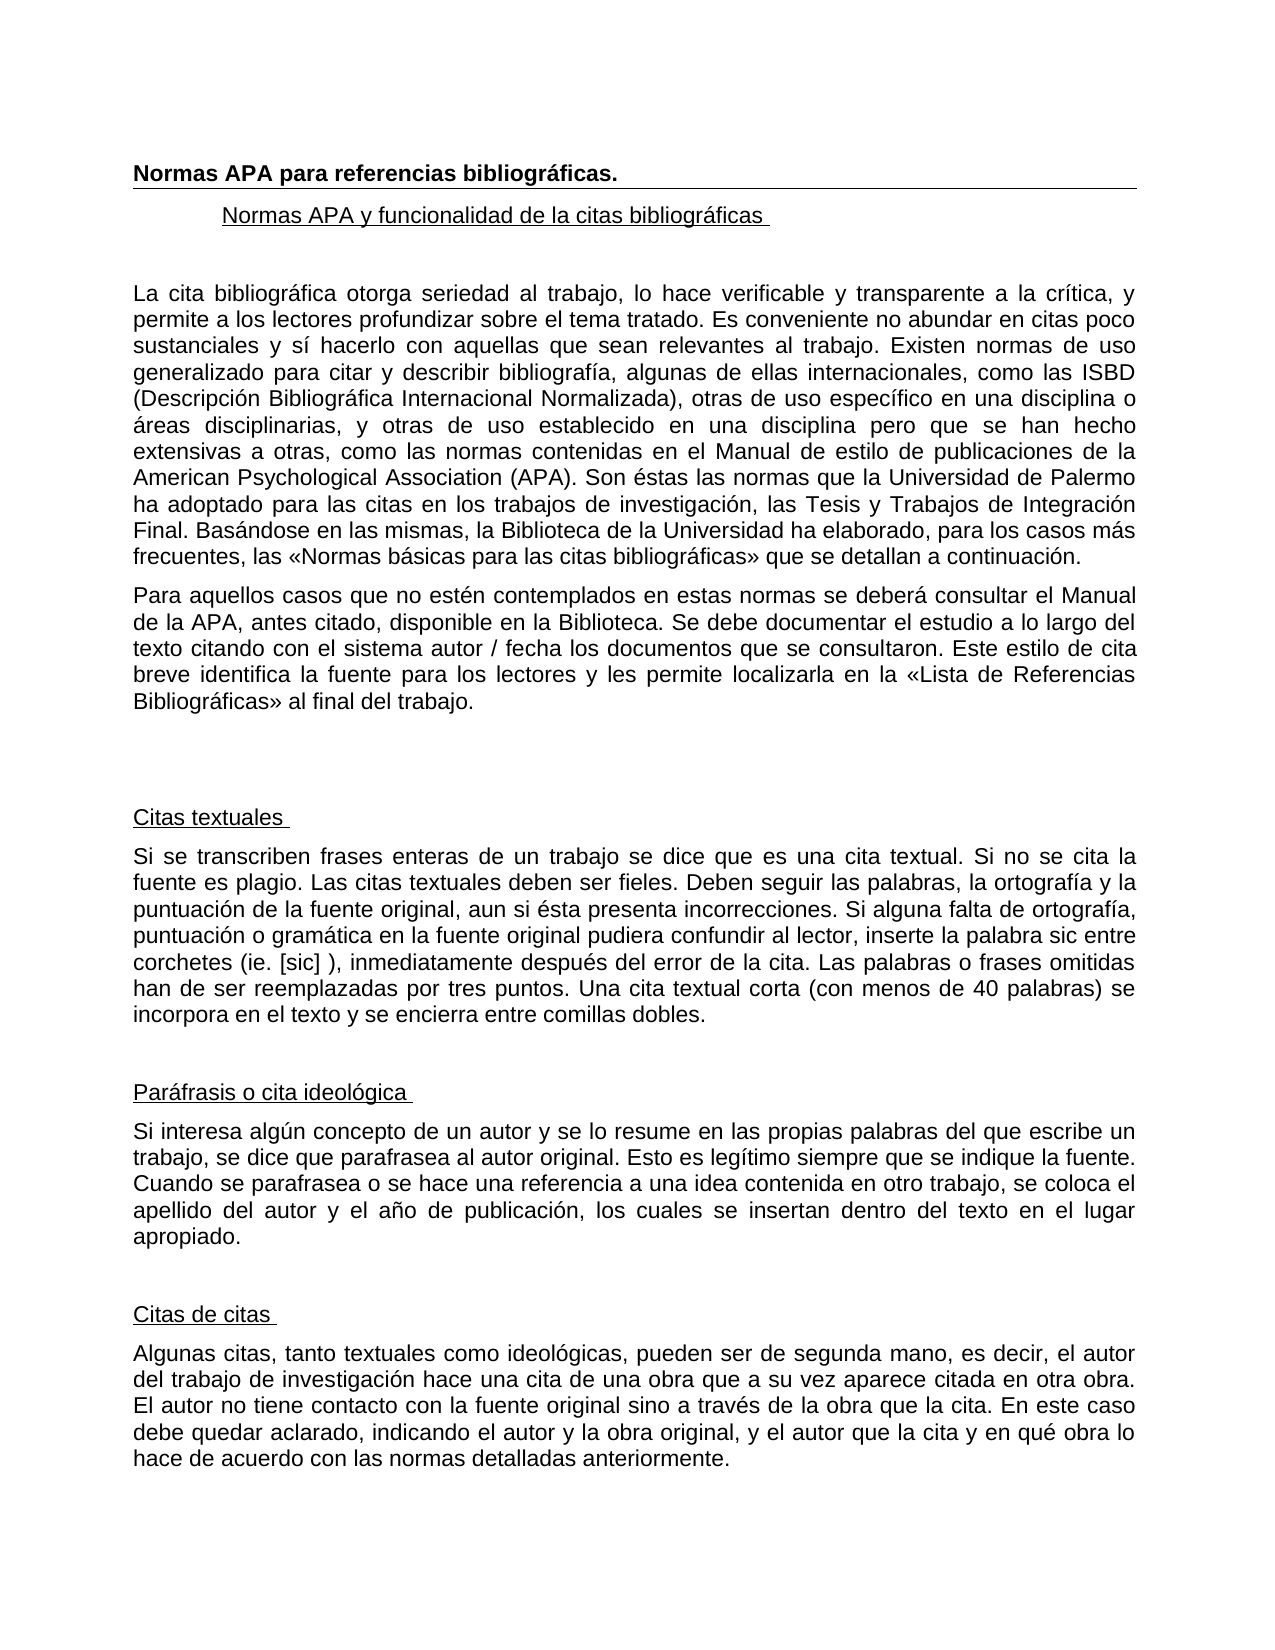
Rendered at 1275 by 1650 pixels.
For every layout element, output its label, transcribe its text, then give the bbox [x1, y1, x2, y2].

text Citas textuales [133, 804, 1137, 831]
text Normas APA y funcionalidad de la citas bibliográficas [133, 202, 1137, 228]
text Citas de citas [133, 1301, 1137, 1327]
text Normas APA para referencias bibliográficas. [133, 160, 1137, 188]
text La cita bibliográfica otorga seriedad al trabajo, lo hace verificable y transparente a la crítica, y permite a los lectores profundizar sobre el tema tratado. Es conveniente no abundar en citas poco sustanciales y sí hacerlo con aquellas que sean relevantes al trabajo. Existen normas de uso generalizado para citar y describir bibliografía, algunas de ellas internacionales, como las ISBD (Descripción Bibliográfica Internacional Normalizada), otras de uso específico en una disciplina o áreas disciplinarias, y otras de uso establecido en una disciplina pero que se han hecho extensivas a otras, como las normas contenidas en el Manual de estilo de publicaciones de la American Psychological Association (APA). Son éstas las normas que la Universidad de Palermo ha adoptado para las citas en los trabajos de investigación, las Tesis y Trabajos de Integración Final. Basándose en las mismas, la Biblioteca de la Universidad ha elaborado, para los casos más frecuentes, las «Normas básicas para las citas bibliográficas» que se detallan a continuación. [133, 280, 1137, 570]
text Si se transcriben frases enteras de un trabajo se dice que es una cita textual. Si no se cita la fuente es plagio. Las citas textuales deben ser fieles. Deben seguir las palabras, la ortografía y la puntuación de la fuente original, aun si ésta presenta incorrecciones. Si alguna falta de ortografía, puntuación o gramática en la fuente original pudiera confundir al lector, inserte la palabra sic entre corchetes (ie. [sic] ), inmediatamente después del error de la cita. Las palabras o frases omitidas han de ser reemplazadas por tres puntos. Una cita textual corta (con menos de 40 palabras) se incorpora en el texto y se encierra entre comillas dobles. [133, 843, 1137, 1027]
text Algunas citas, tanto textuales como ideológicas, pueden ser de segunda mano, es decir, el autor del trabajo de investigación hace una cita de una obra que a su vez aparece citada en otra obra. El autor no tiene contacto con la fuente original sino a través de la obra que la cita. En este caso debe quedar aclarado, indicando el autor y la obra original, y el autor que la cita y en qué obra lo hace de acuerdo con las normas detalladas anteriormente. [133, 1340, 1137, 1471]
text Si interesa algún concepto de un autor y se lo resume en las propias palabras del que escribe un trabajo, se dice que parafrasea al autor original. Esto es legítimo siempre que se indique la fuente. Cuando se parafrasea o se hace una referencia a una idea contenida en otro trabajo, se coloca el apellido del autor y el año de publicación, los cuales se insertan dentro del texto en el lugar apropiado. [133, 1118, 1137, 1249]
text Paráfrasis o cita ideológica [133, 1079, 1137, 1105]
text Para aquellos casos que no estén contemplados en estas normas se deberá consultar el Manual de la APA, antes citado, disponible en la Biblioteca. Se debe documentar el estudio a lo largo del texto citando con el sistema autor / fecha los documentos que se consultaron. Este estilo de cita breve identifica la fuente para los lectores y les permite localizarla en la «Lista de Referencias Bibliográficas» al final del trabajo. [133, 582, 1137, 714]
